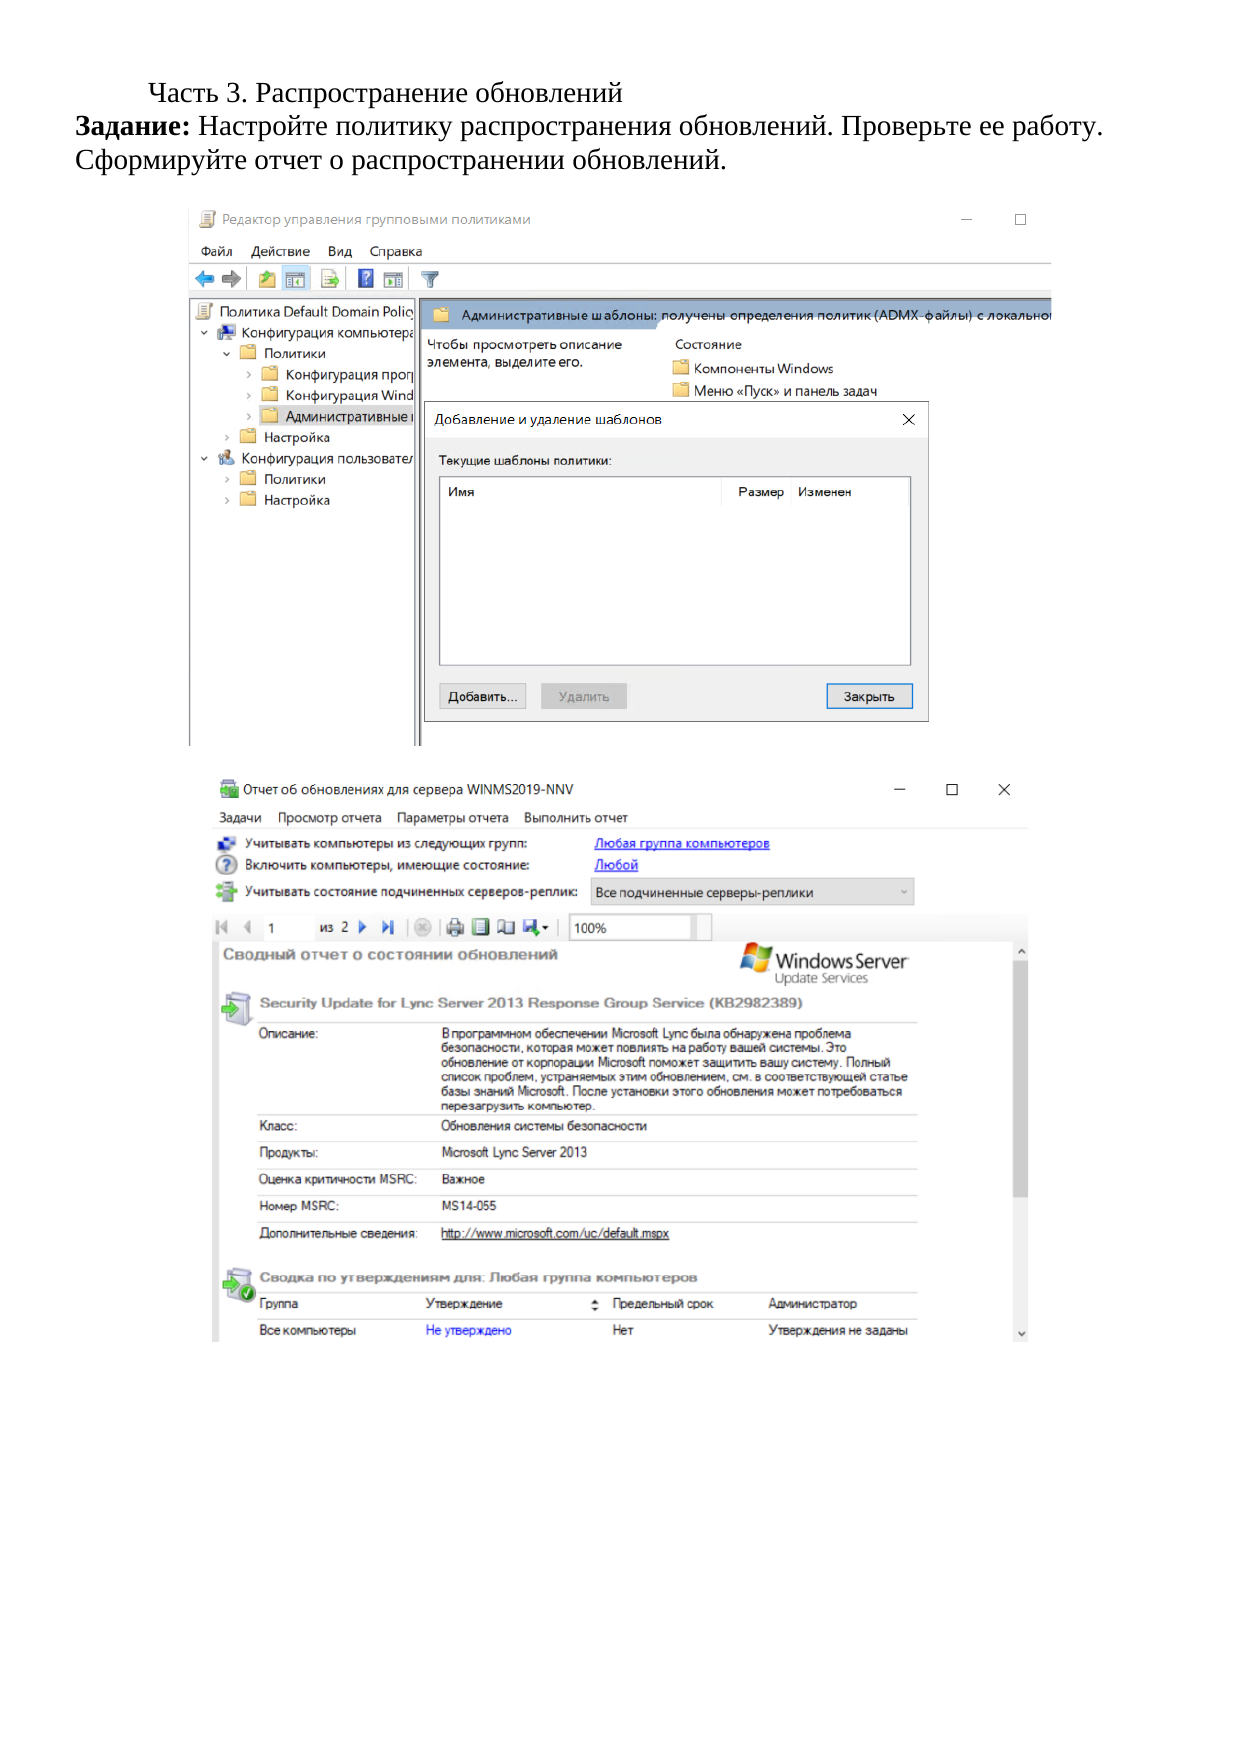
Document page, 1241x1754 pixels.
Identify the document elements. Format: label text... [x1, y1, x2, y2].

picture [212, 774, 1029, 1342]
text Часть 3. Распространение обновлений [75, 75, 1165, 108]
picture [188, 209, 1052, 746]
text Задание: Настройте политику распространения обновлений. Проверьте ее работу. Сформируйте отчет о распространении обновлений. [75, 108, 1165, 176]
